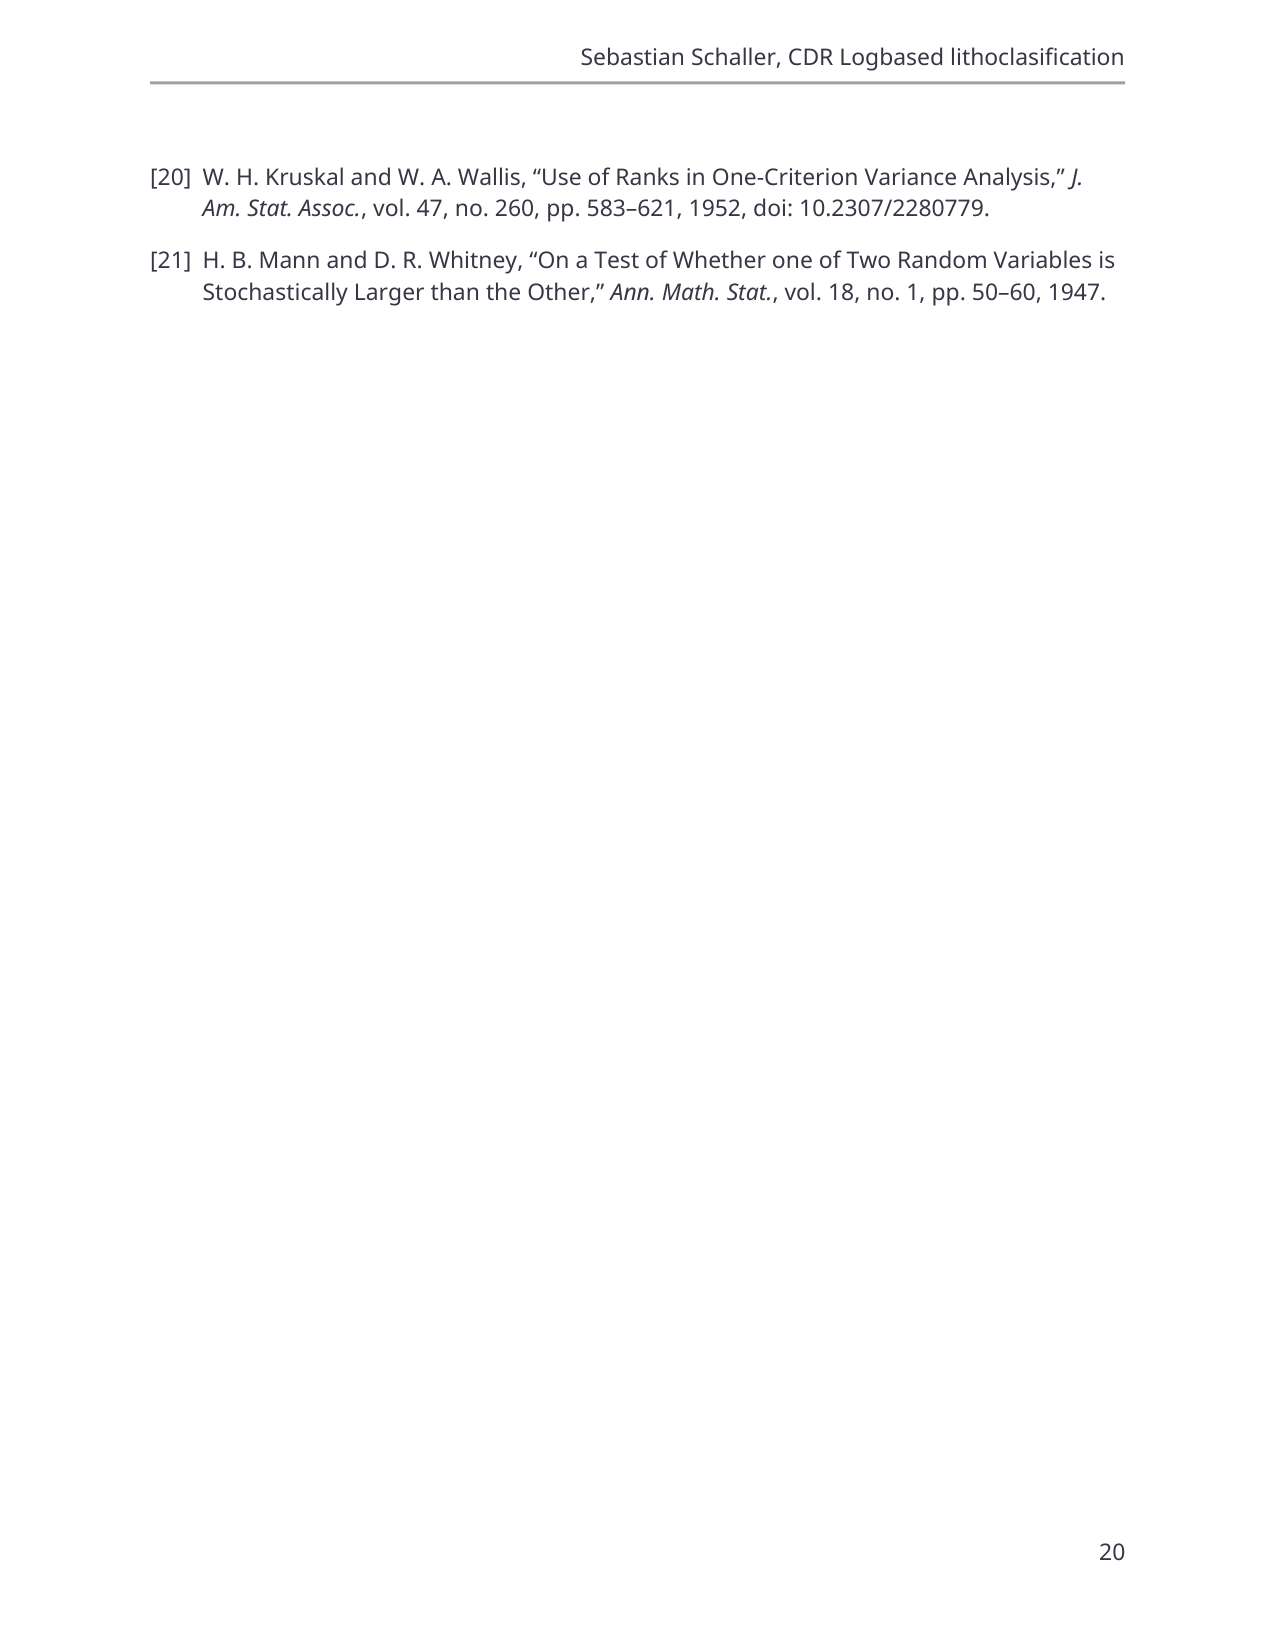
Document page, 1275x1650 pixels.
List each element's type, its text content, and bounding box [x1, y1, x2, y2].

text [21] H. B. Mann and D. R. Whitney, “On a Test of Whether one of Two Random Variables is Stochastically Larger than the Other,” Ann. Math. Stat., vol. 18, no. 1, pp. 50–60, 1947. [150, 244, 1125, 307]
text [20] W. H. Kruskal and W. A. Wallis, “Use of Ranks in One-Criterion Variance Analysis,” J. Am. Stat. Assoc., vol. 47, no. 260, pp. 583–621, 1952, doi: 10.2307/2280779. [150, 161, 1125, 223]
